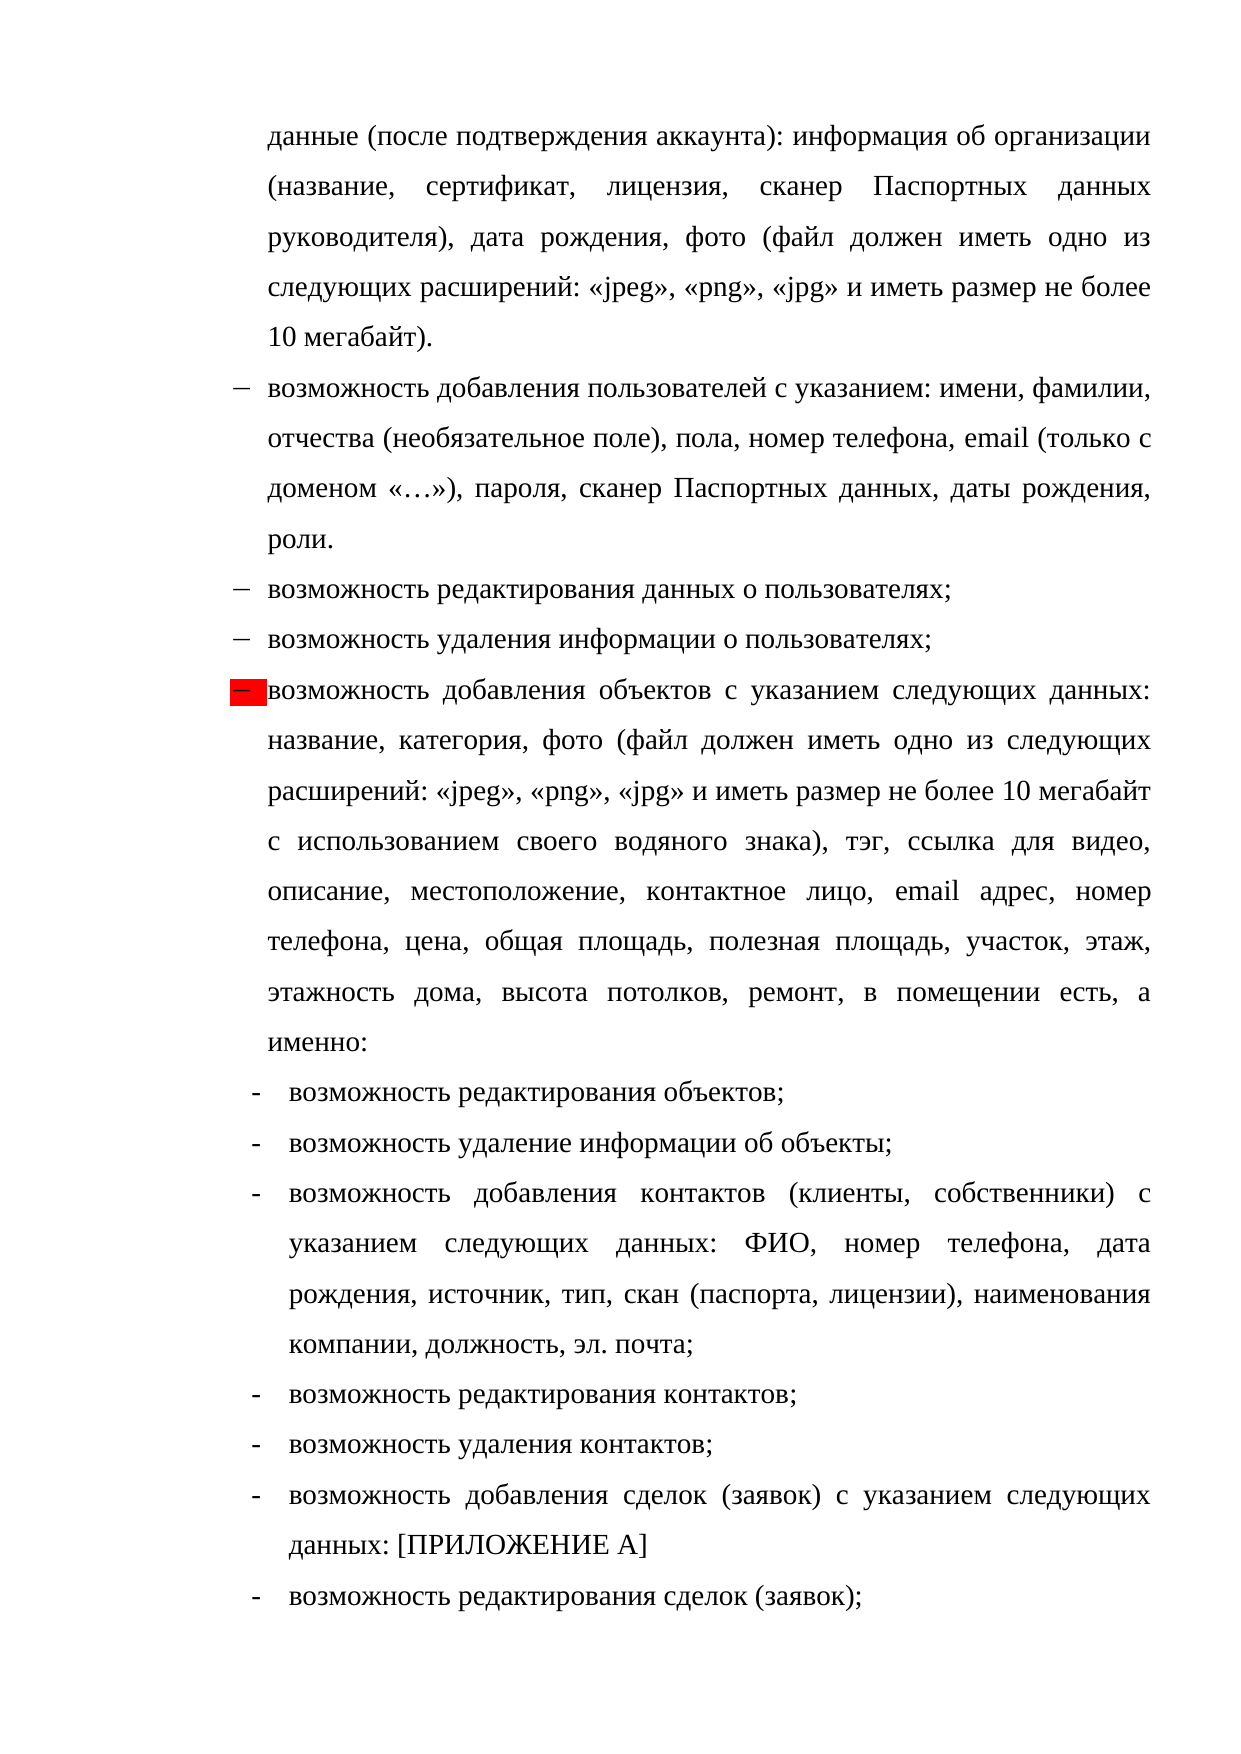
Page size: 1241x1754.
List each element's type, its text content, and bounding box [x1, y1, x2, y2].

list возможность добавления контактов (клиенты, собственники) с указанием следующих данных: ФИО, номер телефона, дата рождения, источник, тип, скан (паспорта, лицензии), наименования компании, должность, эл. почта; [251, 1175, 1152, 1359]
list возможность удаления контактов; [251, 1427, 1152, 1460]
list возможность добавления сделок (заявок) с указанием следующих данных: [ПРИЛОЖЕНИЕ А] [251, 1477, 1152, 1561]
list возможность удаление информации об объекты; [251, 1125, 1152, 1158]
list возможность добавления пользователей с указанием: имени, фамилии, отчества (необязательное поле), пола, номер телефона, email (только с доменом «…»), пароля, сканер Паспортных данных, даты рождения, роли. [230, 370, 1152, 554]
list возможность редактирования сделок (заявок); [251, 1578, 1152, 1611]
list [230, 118, 1152, 353]
list возможность редактирования данных о пользователях; [230, 571, 1152, 605]
list возможность редактирования контактов; [251, 1376, 1152, 1410]
list возможность удаления информации о пользователях; [230, 621, 1152, 655]
list возможность добавления объектов с указанием следующих данных: название, категория, фото (файл должен иметь одно из следующих расширений: «jpeg», «png», «jpg» и иметь размер не более 10 мегабайт с использованием своего водяного знака), тэг, ссылка для видео, описание, местоположение, контактное лицо, email адрес, номер телефона, цена, общая площадь, полезная площадь, участок, этаж, этажность дома, высота потолков, ремонт, в помещении есть, а именно: [230, 672, 1152, 1058]
list возможность редактирования объектов; [251, 1074, 1152, 1108]
